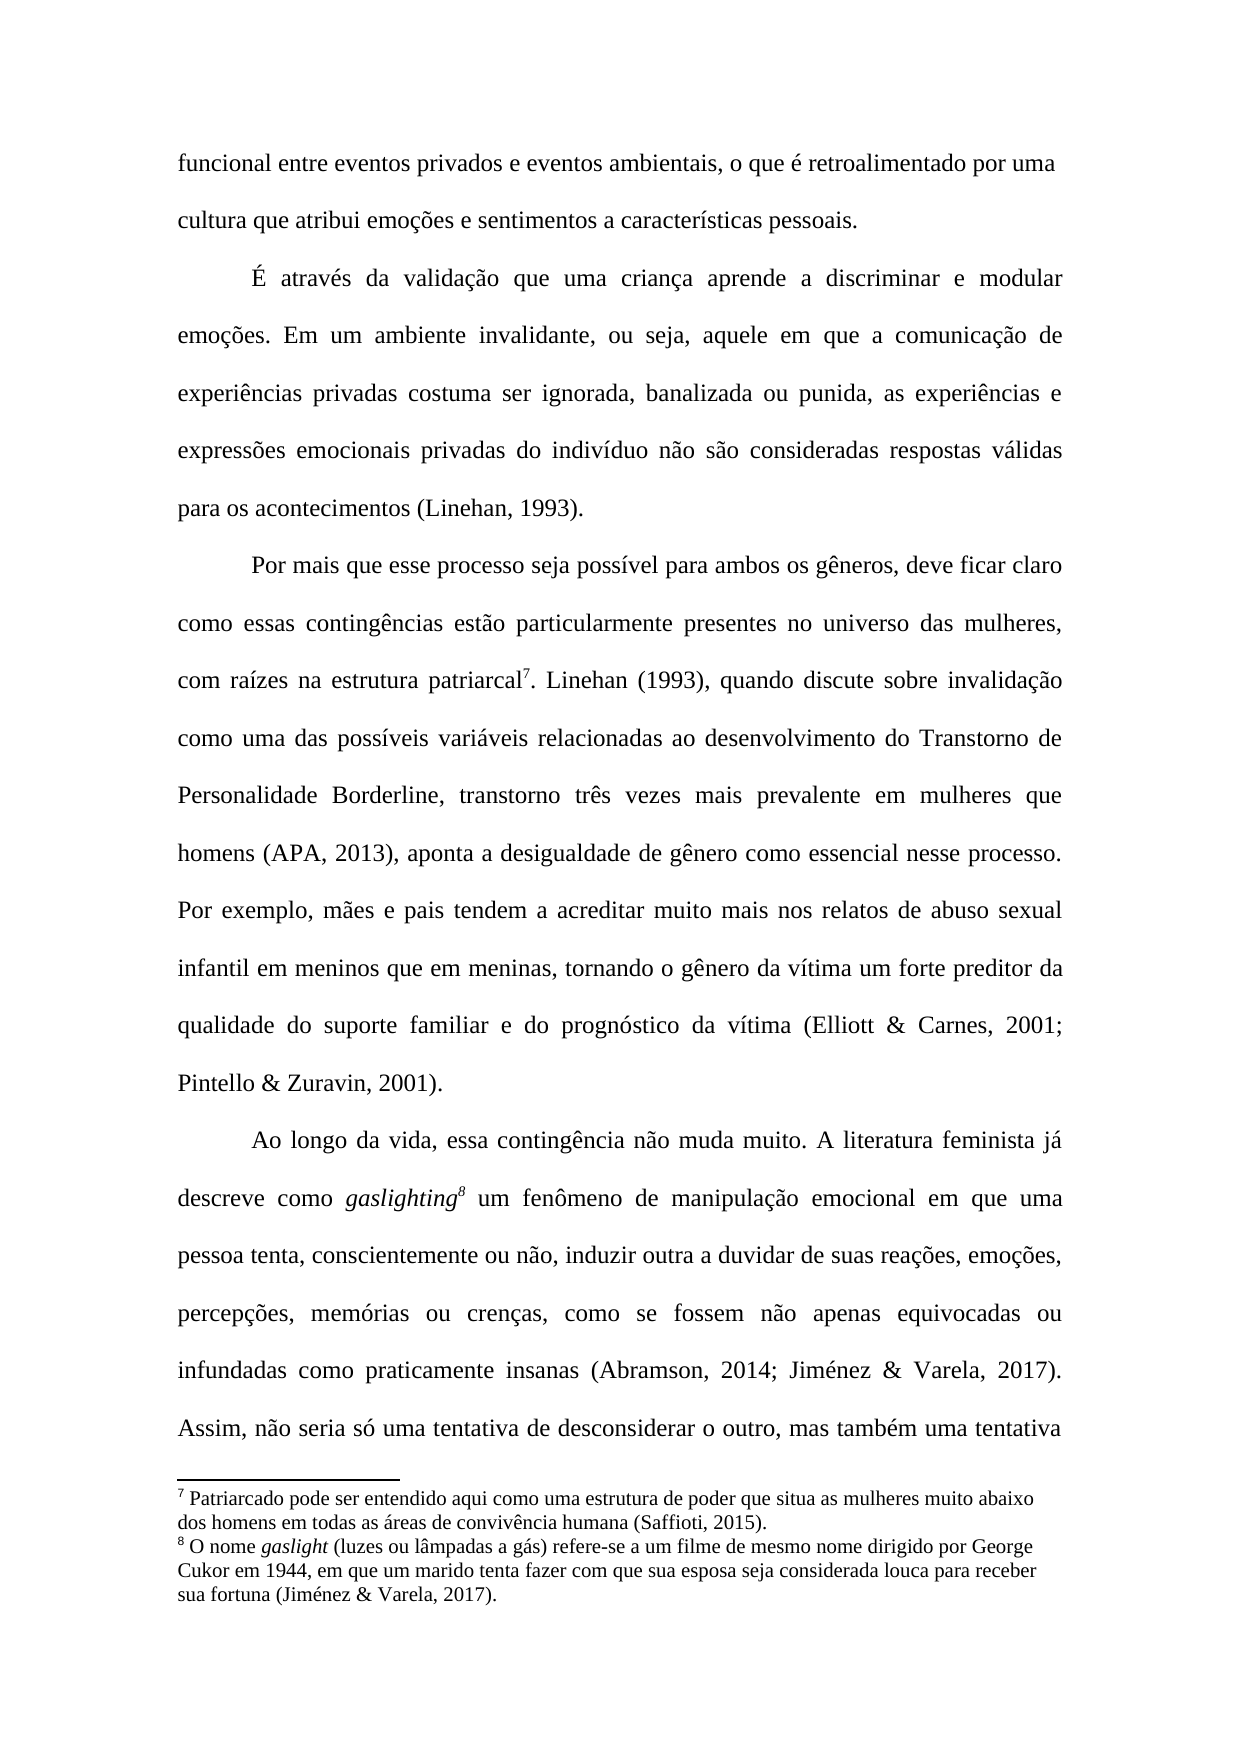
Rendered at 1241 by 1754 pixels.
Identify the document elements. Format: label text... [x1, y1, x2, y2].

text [177, 148, 1063, 234]
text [177, 1125, 1063, 1441]
text É através da validação que uma criança aprende a discriminar e modular emoções. Em um ambiente invalidante, ou seja, aquele em que a comunicação de experiências privadas costuma ser ignorada, banalizada ou punida, as experiências e expressões emocionais privadas do indivíduo não são consideradas respostas válidas para os acontecimentos (Linehan, 1993). [177, 263, 1063, 521]
text Por mais que esse processo seja possível para ambos os gêneros, deve ficar claro como essas contingências estão particularmente presentes no universo das mulheres, com raízes na estrutura patriarcal. Linehan (1993), quando discute sobre invalidação como uma das possíveis variáveis relacionadas ao desenvolvimento do Transtorno de Personalidade Borderline, transtorno três vezes mais prevalente em mulheres que homens (APA, 2013), aponta a desigualdade de gênero como essencial nesse processo. Por exemplo, mães e pais tendem a acreditar muito mais nos relatos de abuso sexual infantil em meninos que em meninas, tornando o gênero da vítima um forte preditor da qualidade do suporte familiar e do prognóstico da vítima (Elliott & Carnes, 2001; Pintello & Zuravin, 2001). [177, 550, 1063, 1096]
